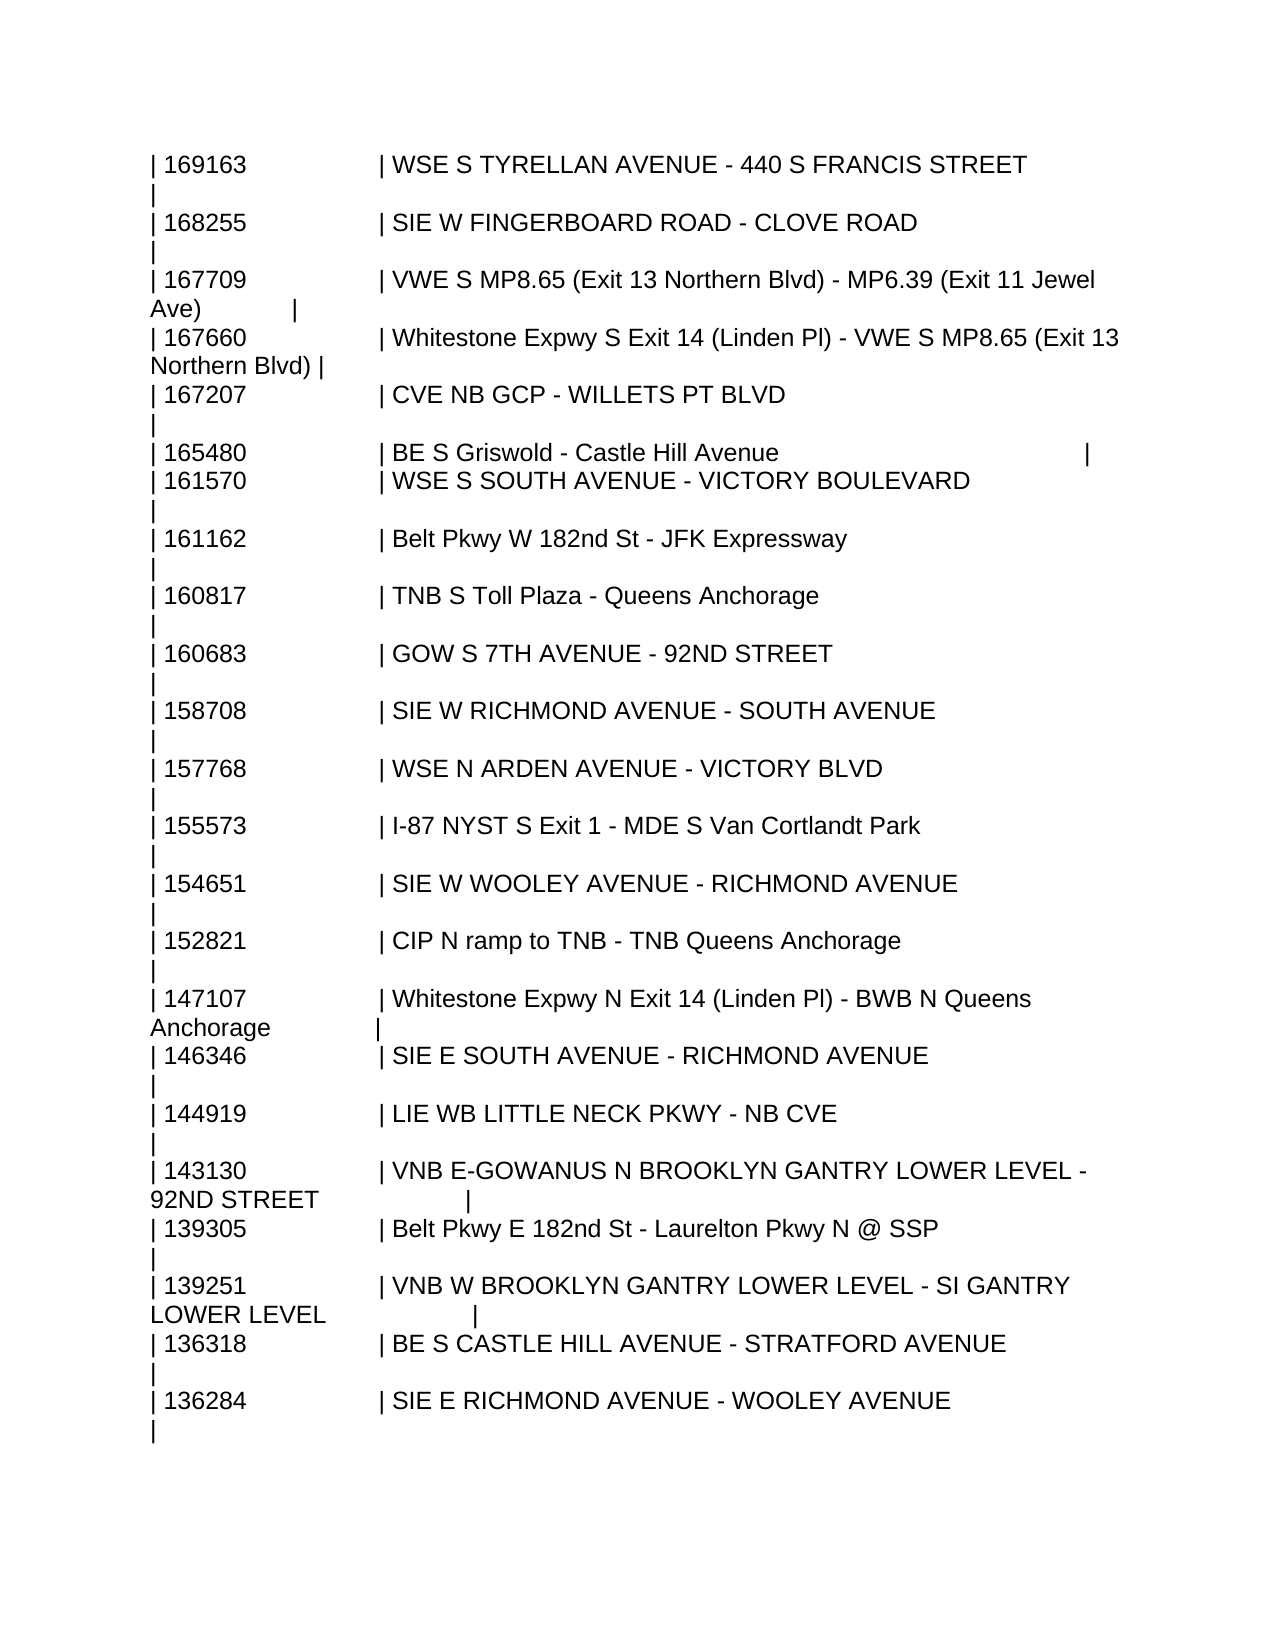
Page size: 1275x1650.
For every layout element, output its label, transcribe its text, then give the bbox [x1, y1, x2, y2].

text | 160683 | GOW S 7TH AVENUE - 92ND STREET | [150, 639, 1125, 696]
text | 147107 | Whitestone Expwy N Exit 14 (Linden Pl) - BWB N Queens Anchorage | [150, 984, 1125, 1041]
text | 155573 | I-87 NYST S Exit 1 - MDE S Van Cortlandt Park | [150, 811, 1125, 869]
text | 158708 | SIE W RICHMOND AVENUE - SOUTH AVENUE | [150, 696, 1125, 754]
text | 167709 | VWE S MP8.65 (Exit 13 Northern Blvd) - MP6.39 (Exit 11 Jewel Ave) | [150, 265, 1125, 322]
text | 152821 | CIP N ramp to TNB - TNB Queens Anchorage | [150, 926, 1125, 984]
text | 136284 | SIE E RICHMOND AVENUE - WOOLEY AVENUE | [150, 1386, 1125, 1444]
text | 154651 | SIE W WOOLEY AVENUE - RICHMOND AVENUE | [150, 869, 1125, 926]
text | 157768 | WSE N ARDEN AVENUE - VICTORY BLVD | [150, 754, 1125, 811]
text | 139305 | Belt Pkwy E 182nd St - Laurelton Pkwy N @ SSP | [150, 1214, 1125, 1271]
text | 160817 | TNB S Toll Plaza - Queens Anchorage | [150, 581, 1125, 639]
text | 139251 | VNB W BROOKLYN GANTRY LOWER LEVEL - SI GANTRY LOWER LEVEL | [150, 1271, 1125, 1329]
text | 161570 | WSE S SOUTH AVENUE - VICTORY BOULEVARD | [150, 466, 1125, 524]
text | 167660 | Whitestone Expwy S Exit 14 (Linden Pl) - VWE S MP8.65 (Exit 13 Northern Blvd) | [150, 322, 1125, 380]
text | 168255 | SIE W FINGERBOARD ROAD - CLOVE ROAD | [150, 207, 1125, 265]
text | 143130 | VNB E-GOWANUS N BROOKLYN GANTRY LOWER LEVEL - 92ND STREET | [150, 1156, 1125, 1214]
text | 144919 | LIE WB LITTLE NECK PKWY - NB CVE | [150, 1099, 1125, 1156]
text | 169163 | WSE S TYRELLAN AVENUE - 440 S FRANCIS STREET | [150, 150, 1125, 207]
text | 161162 | Belt Pkwy W 182nd St - JFK Expressway | [150, 524, 1125, 581]
text | 165480 | BE S Griswold - Castle Hill Avenue | [150, 437, 1125, 466]
text | 136318 | BE S CASTLE HILL AVENUE - STRATFORD AVENUE | [150, 1329, 1125, 1386]
text | 167207 | CVE NB GCP - WILLETS PT BLVD | [150, 380, 1125, 437]
text | 146346 | SIE E SOUTH AVENUE - RICHMOND AVENUE | [150, 1041, 1125, 1099]
